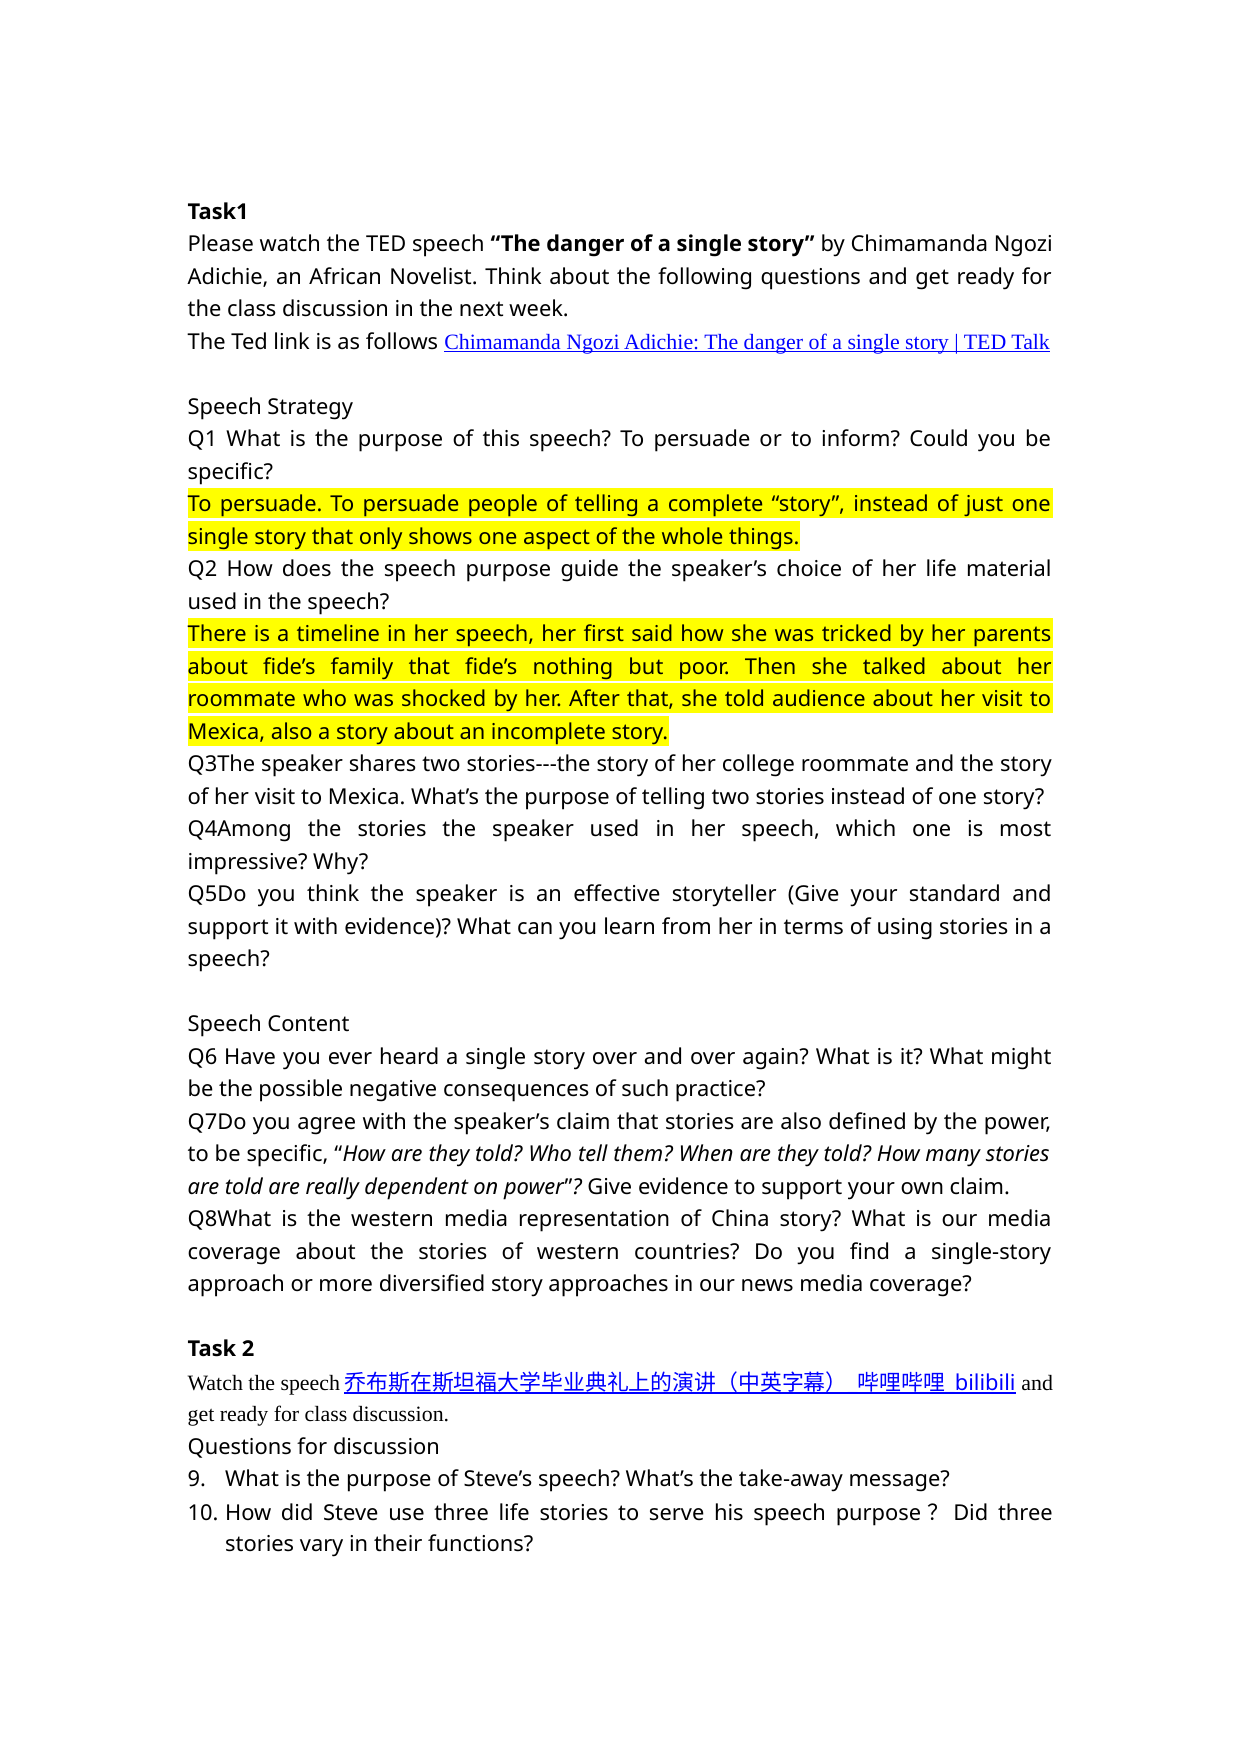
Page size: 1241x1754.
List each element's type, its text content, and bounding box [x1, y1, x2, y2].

text Q8What is the western media representation of China story? What is our media coverage about the stories of western countries? Do you find a single-story approach or more diversified story approaches in our news media coverage? [187, 1202, 1053, 1299]
text Q5Do you think the speaker is an effective storyteller (Give your standard and support it with evidence)? What can you learn from her in terms of using stories in a speech? [187, 877, 1053, 974]
text Speech Strategy [187, 389, 1053, 422]
list How did Steve use three life stories to serve his speech purpose？Did three stories vary in their functions? [187, 1494, 1053, 1559]
text Q7Do you agree with the speaker’s claim that stories are also defined by the power, to be specific, “How are they told? Who tell them? When are they told? How many stories are told are really dependent on power”? Give evidence to support your own claim. [187, 1104, 1053, 1202]
text The Ted link is as follows Chimamanda Ngozi Adichie: The danger of a single story | TED Talk [187, 324, 1053, 357]
text There is a timeline in her speech, her first said how she was tricked by her parents about fide’s family that fide’s nothing but poor. Then she talked about her roommate who was shocked by her. After that, she told audience about her visit to Mexica, also a story about an incomplete story. [187, 627, 1053, 747]
list What is the purpose of Steve’s speech? What’s the take-away message? [187, 1462, 1053, 1494]
text Q2 How does the speech purpose guide the speaker’s choice of her life material used in the speech? [187, 552, 1053, 617]
text To persuade. To persuade people of telling a complete “story”, instead of just one single story that only shows one aspect of the whole things. [187, 497, 1053, 552]
text Questions for discussion [187, 1429, 1053, 1462]
text Task 2 [187, 1332, 1053, 1364]
text Q3The speaker shares two stories---the story of her college roommate and the story of her visit to Mexica. What’s the purpose of telling two stories instead of one story? [187, 747, 1053, 812]
text Q4Among the stories the speaker used in her speech, which one is most impressive? Why? [187, 812, 1053, 877]
text Task1 [187, 194, 1053, 227]
text Please watch the TED speech “The danger of a single story” by Chimamanda Ngozi Adichie, an African Novelist. Think about the following questions and get ready for the class discussion in the next week. [187, 227, 1053, 324]
text Q1 What is the purpose of this speech? To persuade or to inform? Could you be specific? [187, 422, 1053, 487]
text Speech Content [187, 1007, 1053, 1039]
text Watch the speech乔布斯在斯坦福大学毕业典礼上的演讲（中英字幕）_哔哩哔哩_bilibili and get ready for class discussion. [187, 1364, 1053, 1429]
text Q6 Have you ever heard a single story over and over again? What is it? What might be the possible negative consequences of such practice? [187, 1039, 1053, 1104]
